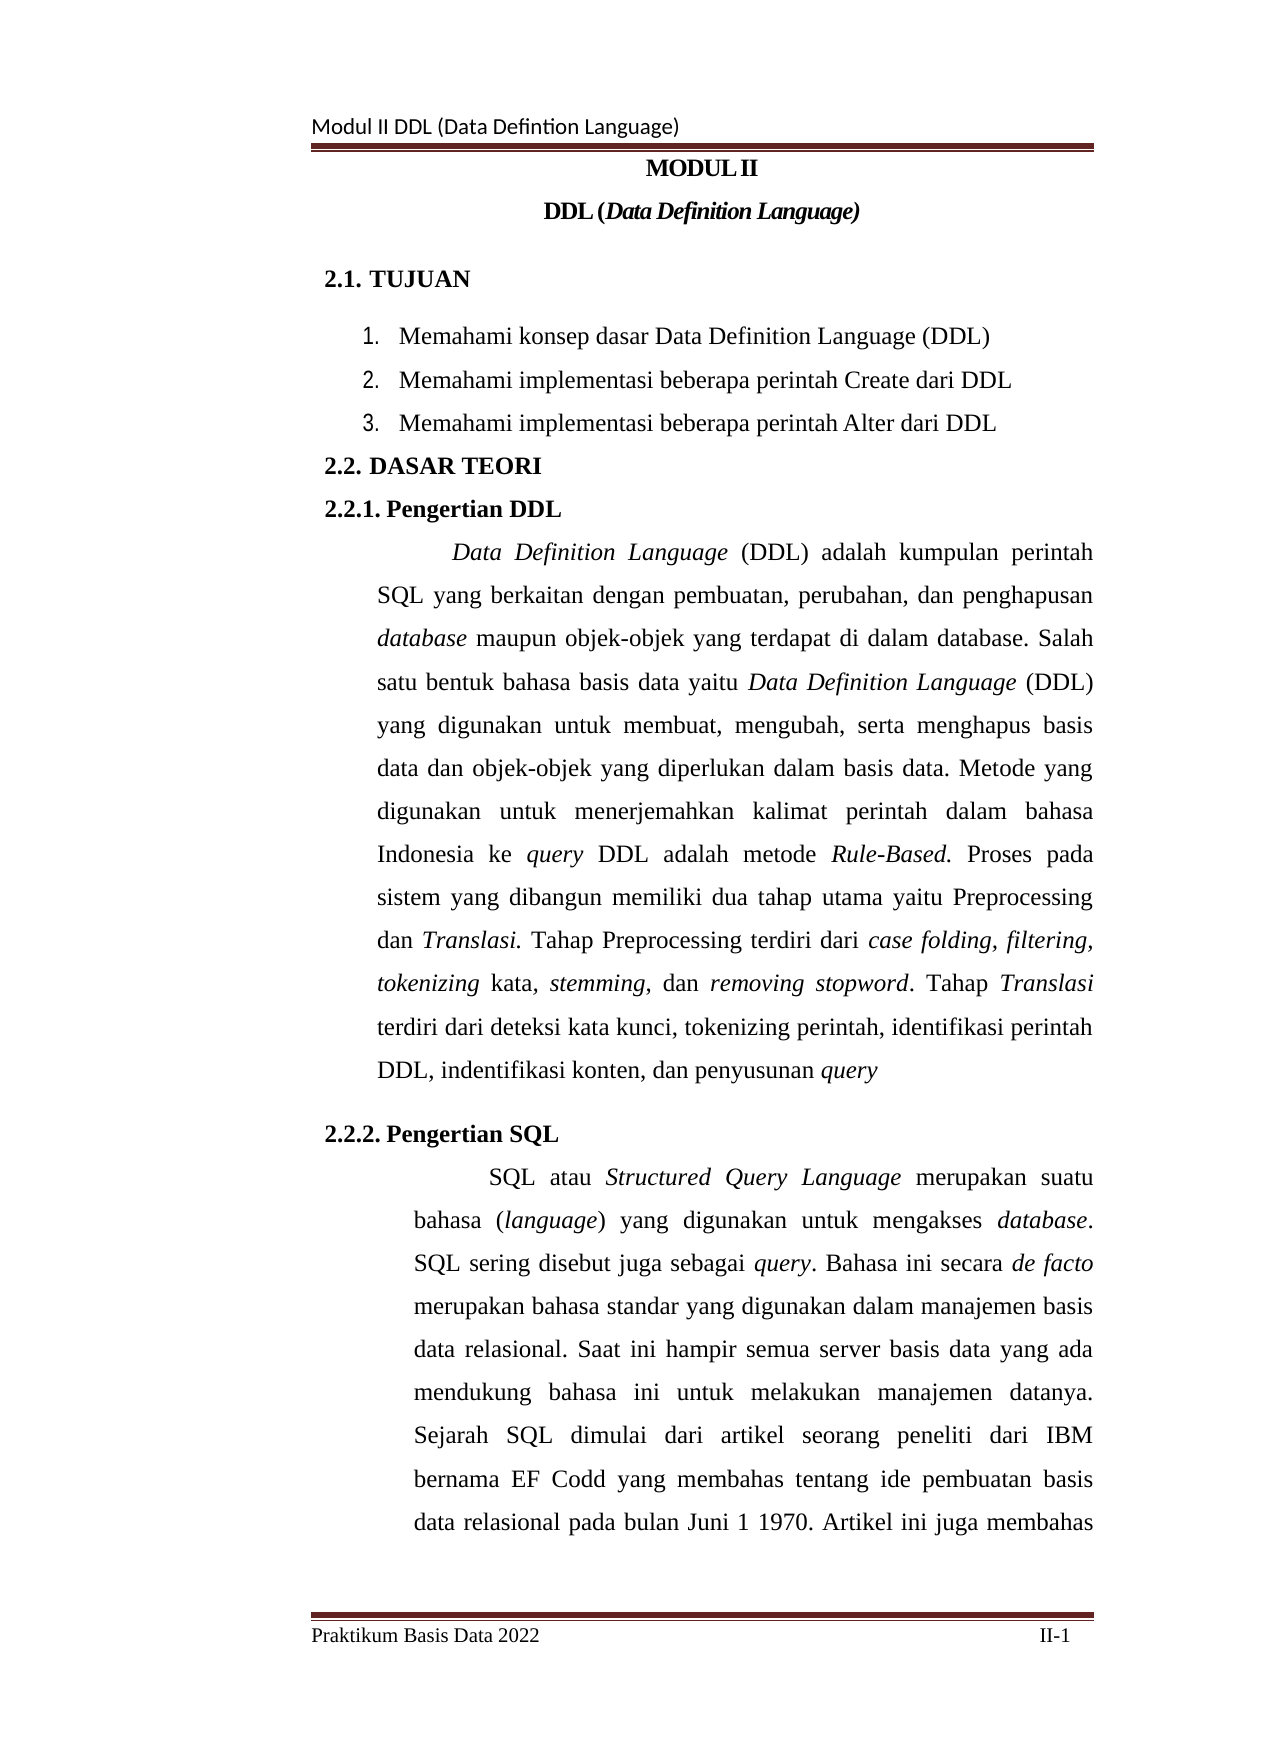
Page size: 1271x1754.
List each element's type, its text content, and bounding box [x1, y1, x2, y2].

subtitle Pengertian DDL [324, 494, 1094, 523]
subtitle TUJUAN [324, 264, 1094, 293]
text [413, 1162, 1094, 1536]
list Memahami konsep dasar Data Definition Language (DDL) [362, 321, 1094, 350]
text Data Definition Language (DDL) adalah kumpulan perintah SQL yang berkaitan dengan pembuatan, perubahan, dan penghapusan database maupun objek-objek yang terdapat di dalam database. Salah satu bentuk bahasa basis data yaitu Data Definition Language (DDL) yang digunakan untuk membuat, mengubah, serta menghapus basis data dan objek-objek yang diperlukan dalam basis data. Metode yang digunakan untuk menerjemahkan kalimat perintah dalam bahasa Indonesia ke query DDL adalah metode Rule-Based. Proses pada sistem yang dibangun memiliki dua tahap utama yaitu Preprocessing dan Translasi. Tahap Preprocessing terdiri dari case folding, filtering, tokenizing kata, stemming, dan removing stopword. Tahap Translasi terdiri dari deteksi kata kunci, tokenizing perintah, identifikasi perintah DDL, indentifikasi konten, dan penyusunan query [377, 537, 1094, 1083]
subtitle DASAR TEORI [324, 451, 1094, 480]
list Memahami implementasi beberapa perintah Create dari DDL [362, 364, 1094, 393]
title MODUL II [311, 153, 1094, 181]
list Memahami implementasi beberapa perintah Alter dari DDL [362, 408, 1094, 437]
title DDL (Data Definition Language) [311, 196, 1094, 224]
subtitle Pengertian SQL [324, 1119, 1094, 1147]
